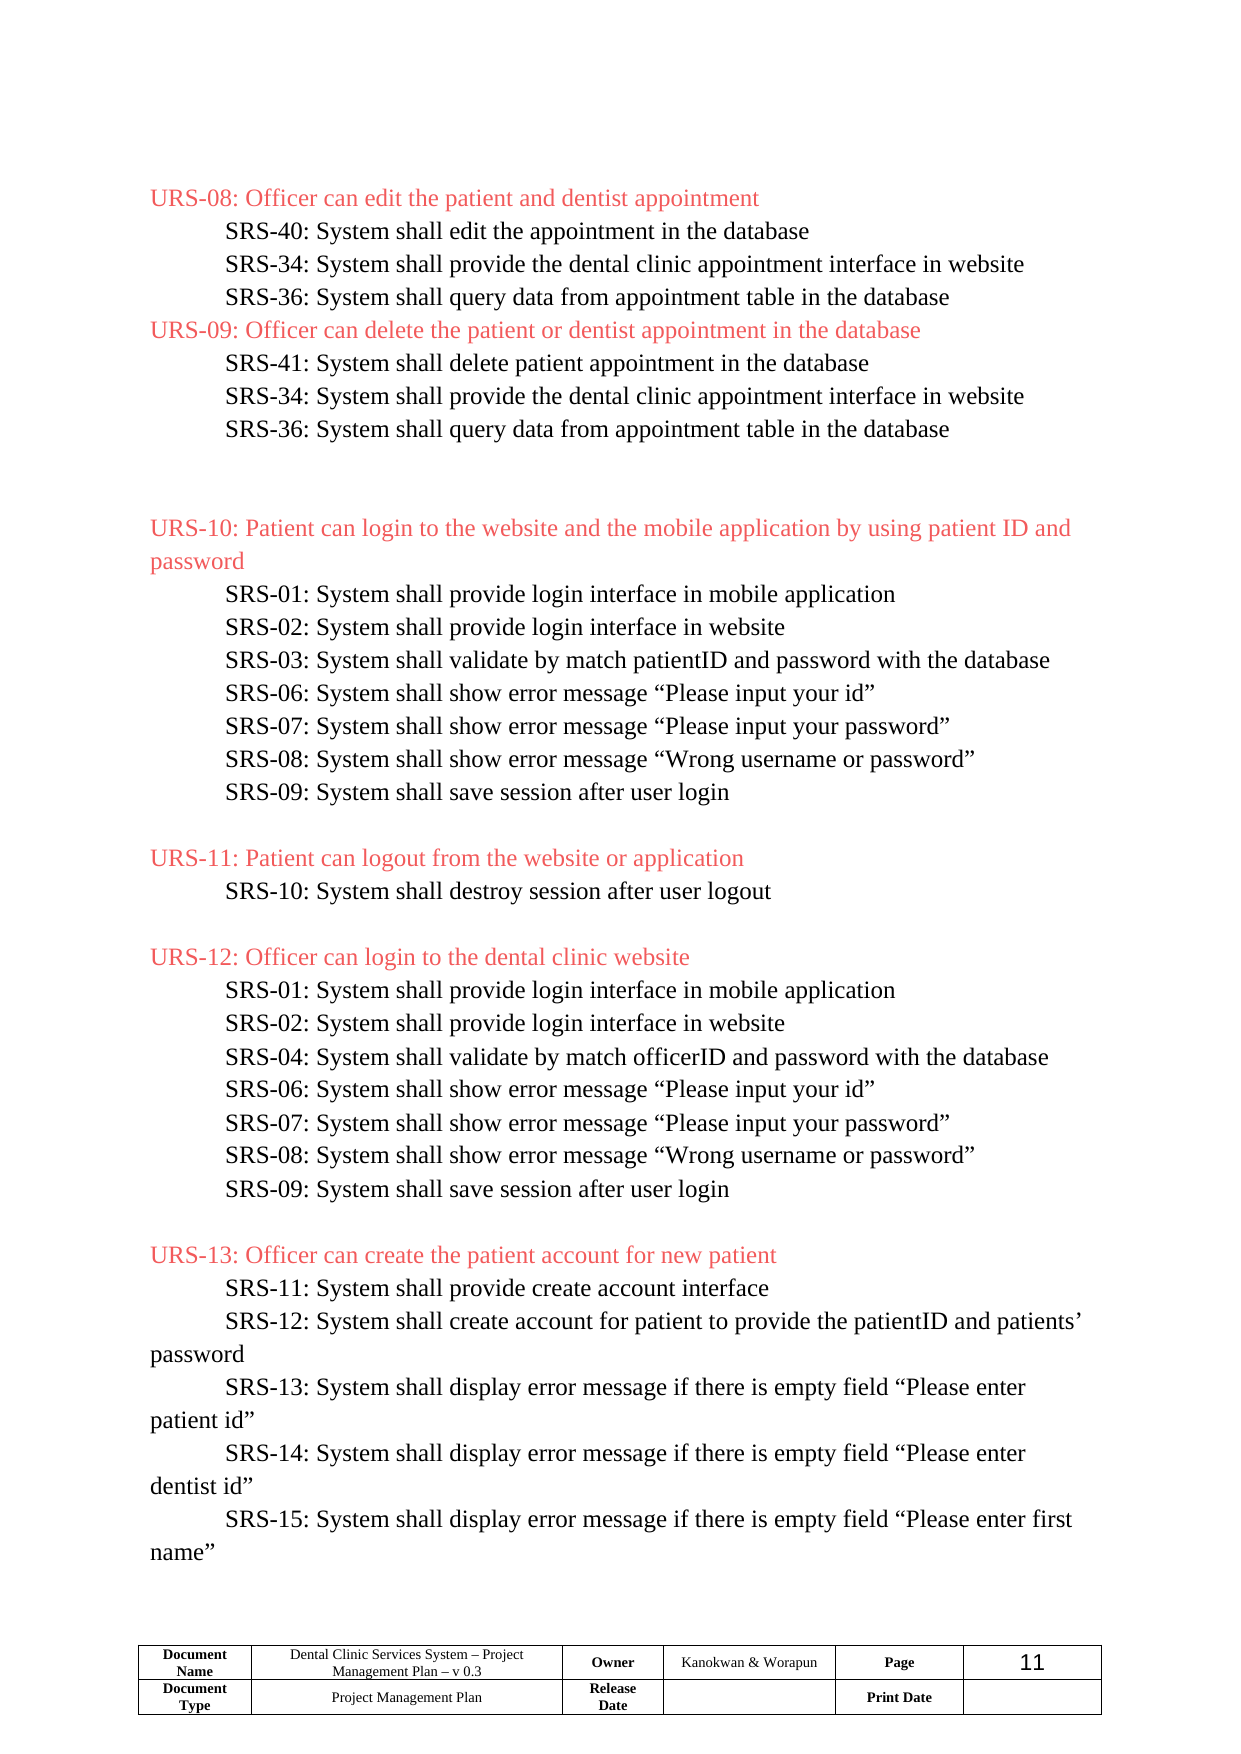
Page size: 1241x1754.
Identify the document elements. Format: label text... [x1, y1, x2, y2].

text SRS-10: System shall destroy session after user logout [150, 876, 1090, 905]
text SRS-14: System shall display error message if there is empty field “Please enter dentist id” [150, 1438, 1090, 1499]
text SRS-36: System shall query data from appointment table in the database [150, 282, 1090, 311]
text SRS-09: System shall save session after user login [150, 777, 1090, 806]
text SRS-41: System shall delete patient appointment in the database [150, 348, 1090, 377]
text URS-10: Patient can login to the website and the mobile application by using patient ID and password [150, 513, 1090, 575]
text SRS-02: System shall provide login interface in website [150, 612, 1090, 641]
text SRS-15: System shall display error message if there is empty field “Please enter first name” [150, 1504, 1090, 1566]
text SRS-03: System shall validate by match patientID and password with the database [150, 645, 1090, 674]
text SRS-07: System shall show error message “Please input your password” [150, 711, 1090, 740]
text SRS-40: System shall edit the appointment in the database [150, 216, 1090, 245]
text SRS-13: System shall display error message if there is empty field “Please enter patient id” [150, 1372, 1090, 1433]
text SRS-01: System shall provide login interface in mobile application [150, 579, 1090, 608]
text SRS-02: System shall provide login interface in website [150, 1008, 1090, 1037]
text SRS-11: System shall provide create account interface [150, 1273, 1090, 1301]
text SRS-06: System shall show error message “Please input your id” [150, 1074, 1090, 1103]
text SRS-09: System shall save session after user login [150, 1174, 1090, 1202]
text SRS-06: System shall show error message “Please input your id” [150, 678, 1090, 707]
text URS-12: Officer can login to the dental clinic website [150, 942, 1090, 971]
text URS-09: Officer can delete the patient or dentist appointment in the database [150, 315, 1090, 344]
text URS-11: Patient can logout from the website or application [150, 843, 1090, 872]
text SRS-08: System shall show error message “Wrong username or password” [150, 1141, 1090, 1169]
text SRS-34: System shall provide the dental clinic appointment interface in website [150, 249, 1090, 278]
text URS-13: Officer can create the patient account for new patient [150, 1240, 1090, 1268]
text SRS-04: System shall validate by match officerID and password with the database [150, 1042, 1090, 1070]
text URS-08: Officer can edit the patient and dentist appointment [150, 183, 1090, 212]
text SRS-34: System shall provide the dental clinic appointment interface in website [150, 381, 1090, 410]
text SRS-07: System shall show error message “Please input your password” [150, 1108, 1090, 1136]
text SRS-36: System shall query data from appointment table in the database [150, 414, 1090, 443]
text SRS-12: System shall create account for patient to provide the patientID and patients’ password [150, 1306, 1090, 1367]
text SRS-08: System shall show error message “Wrong username or password” [150, 744, 1090, 773]
text SRS-01: System shall provide login interface in mobile application [150, 976, 1090, 1004]
